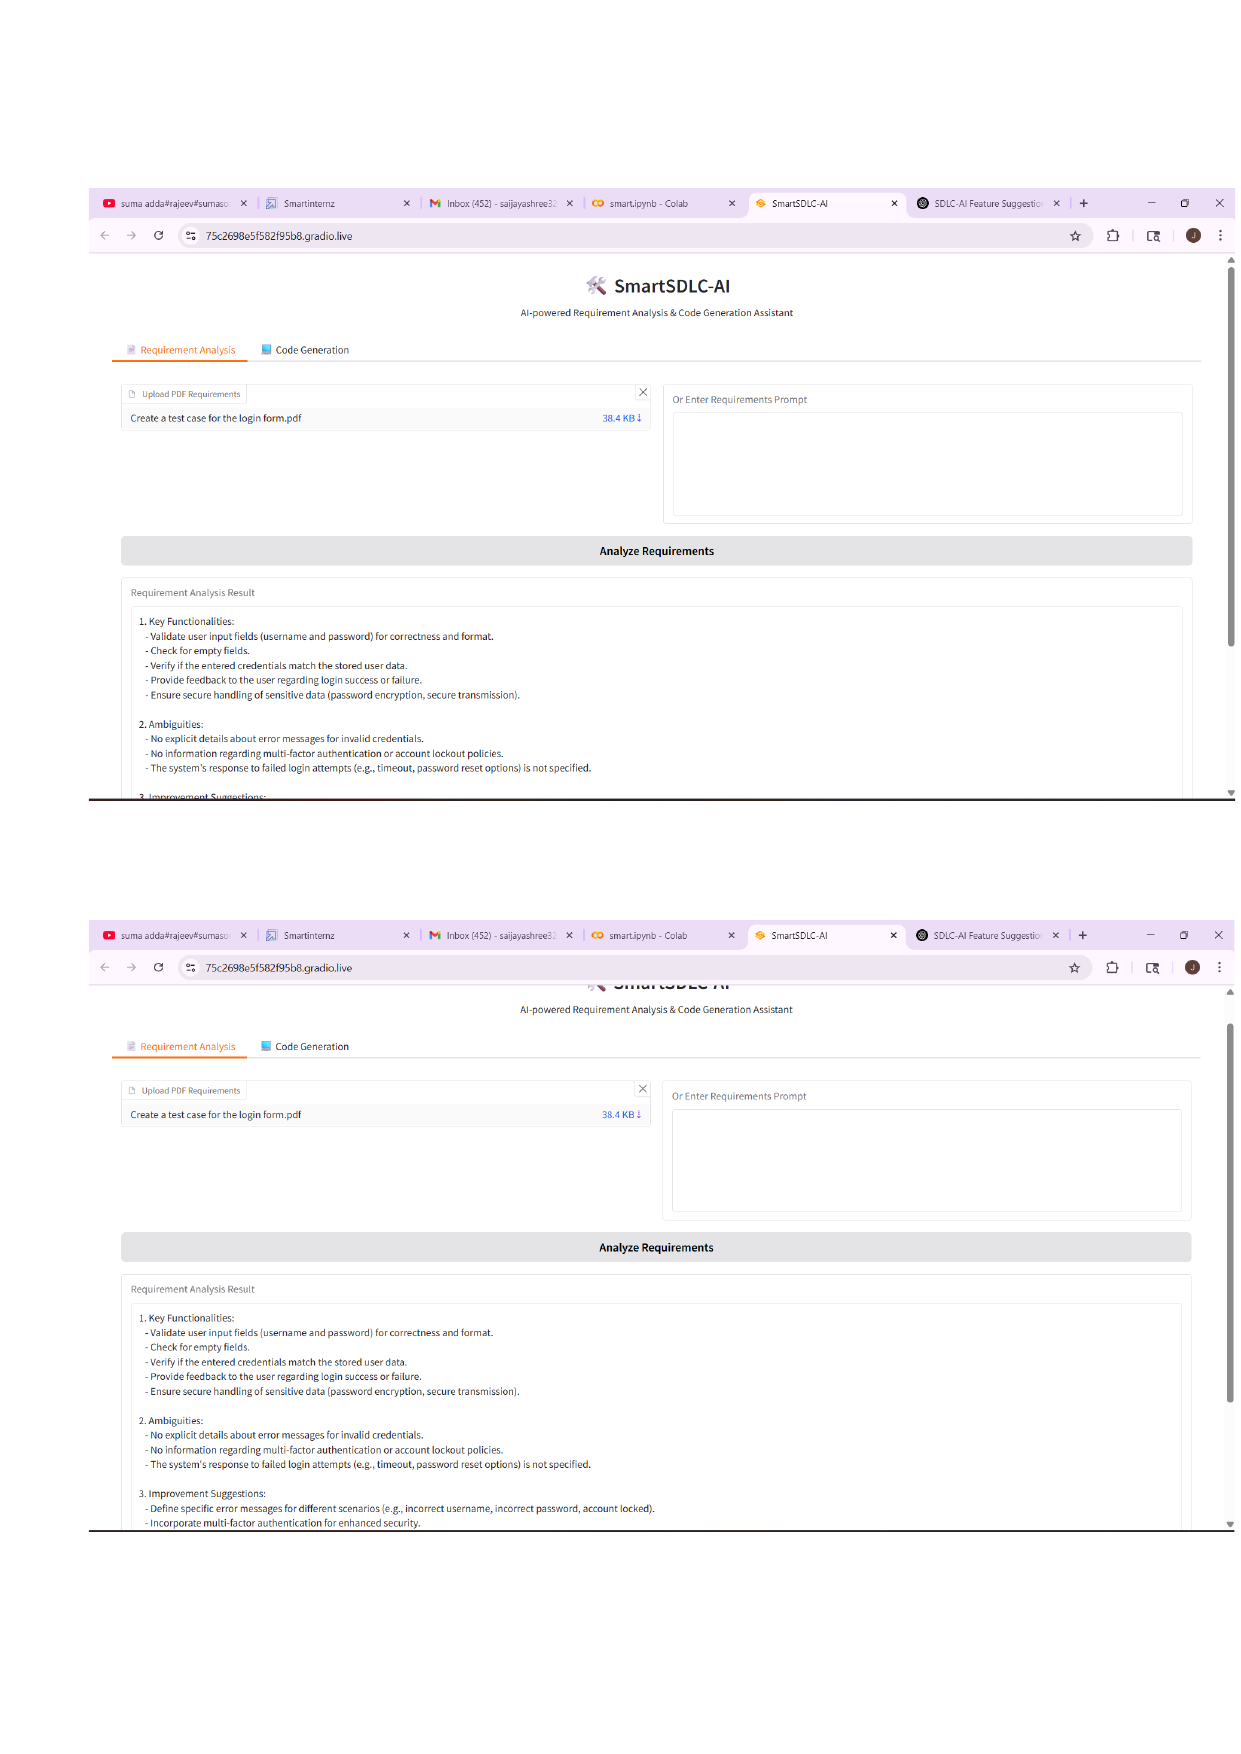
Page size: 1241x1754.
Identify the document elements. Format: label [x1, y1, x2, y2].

picture [88, 188, 1236, 801]
picture [88, 920, 1235, 1532]
